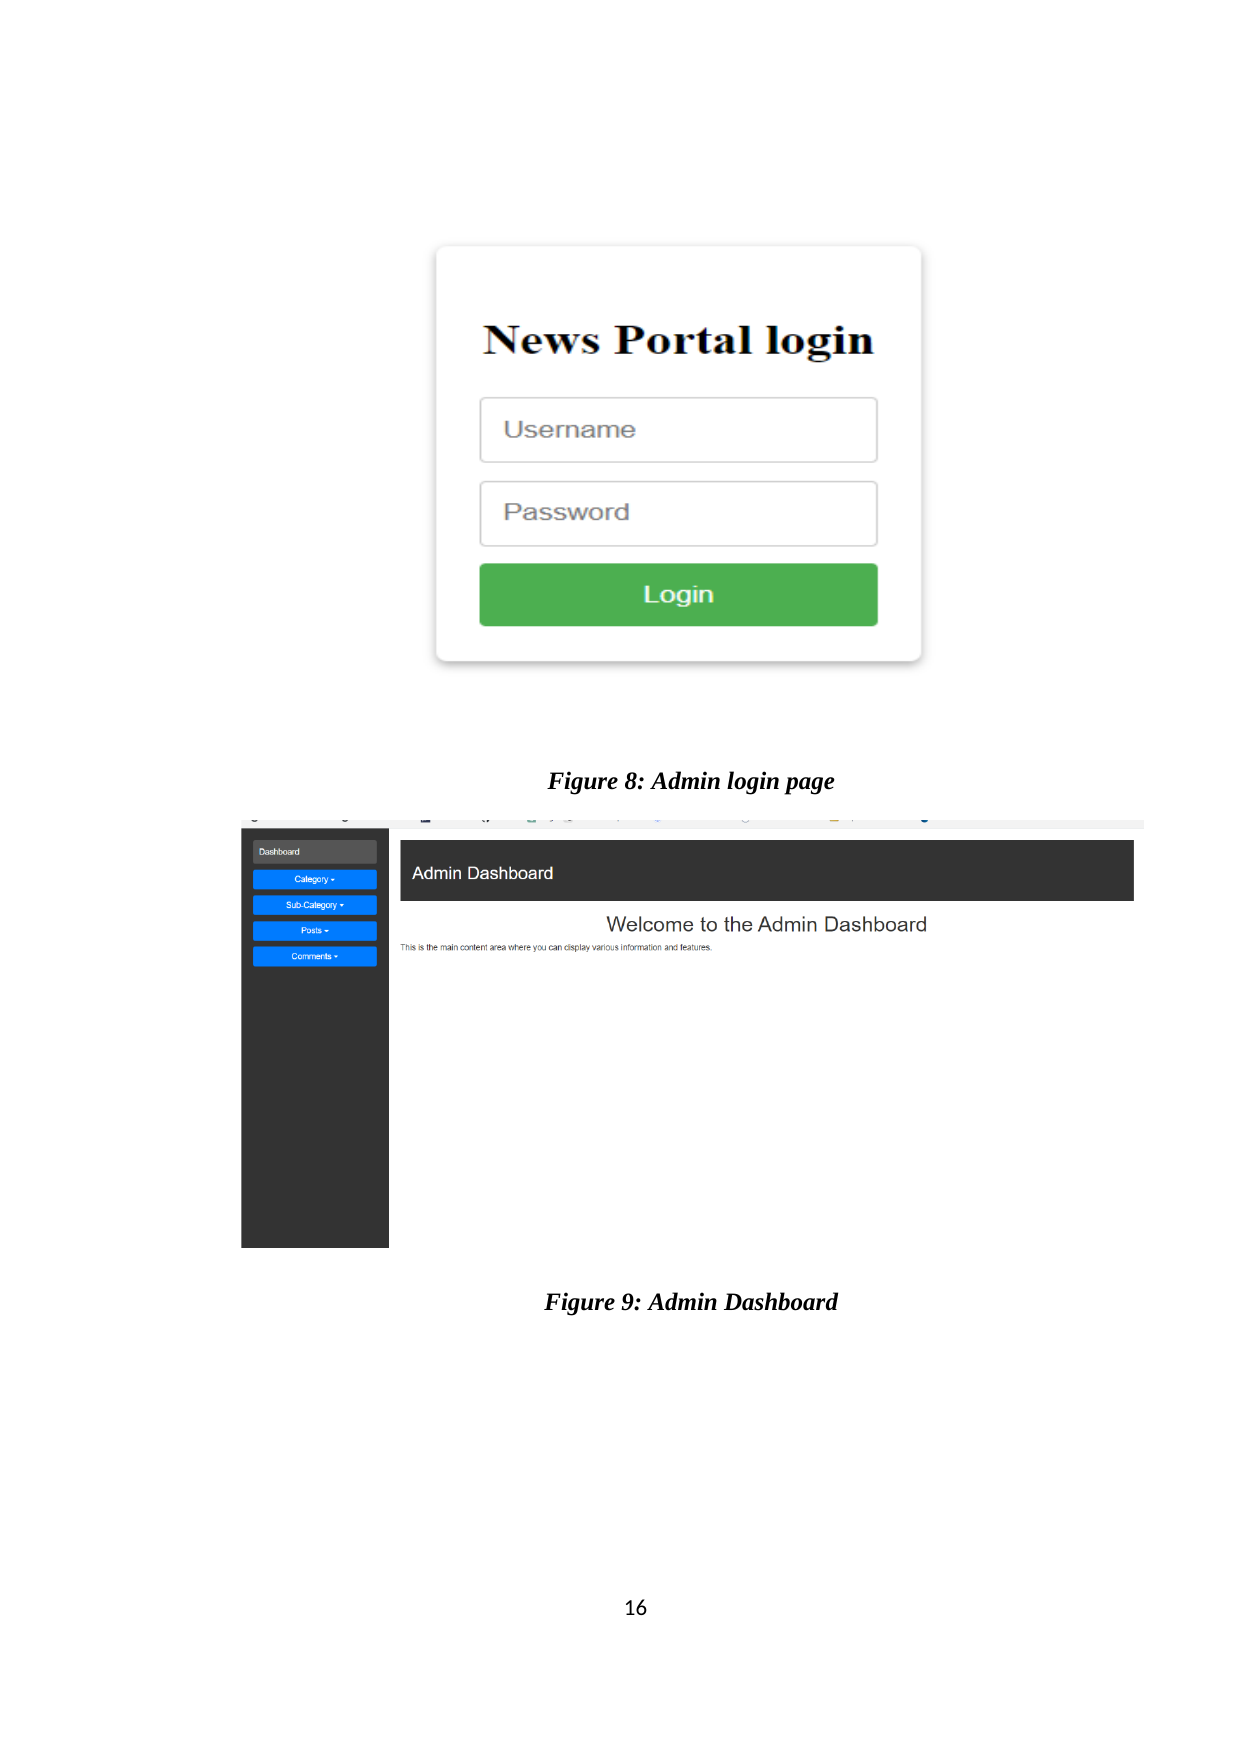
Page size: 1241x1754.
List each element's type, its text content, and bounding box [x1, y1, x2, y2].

text Figure 9: Admin Dashboard [294, 1287, 1090, 1316]
picture [241, 150, 1085, 727]
text Figure 8: Admin login page [294, 766, 1090, 795]
picture [241, 820, 1144, 1248]
